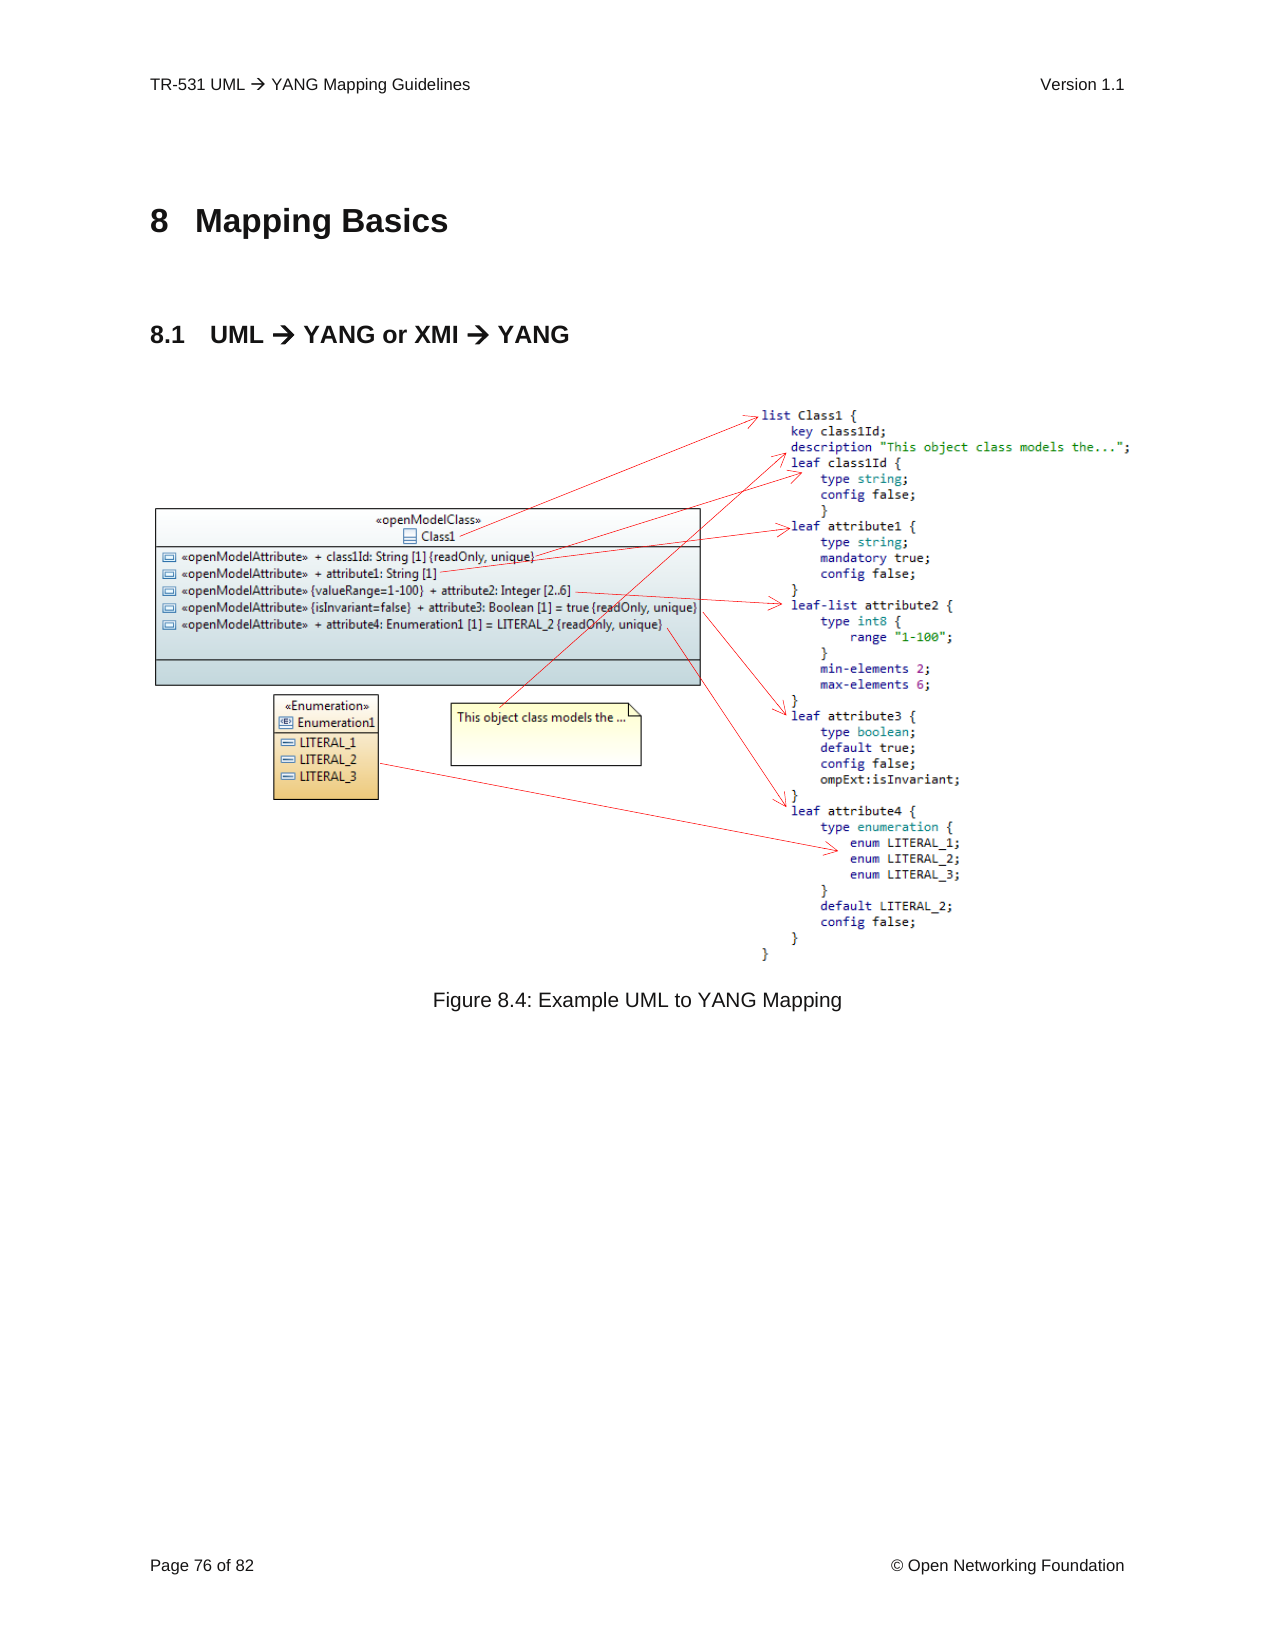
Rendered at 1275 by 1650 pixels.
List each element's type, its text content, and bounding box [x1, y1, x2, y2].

picture [629, 540, 705, 599]
picture [153, 505, 705, 800]
subtitle UML YANG or XMI YANG [150, 320, 1125, 349]
picture [690, 527, 705, 540]
subtitle Mapping Basics [150, 196, 1125, 242]
picture [757, 407, 1133, 963]
